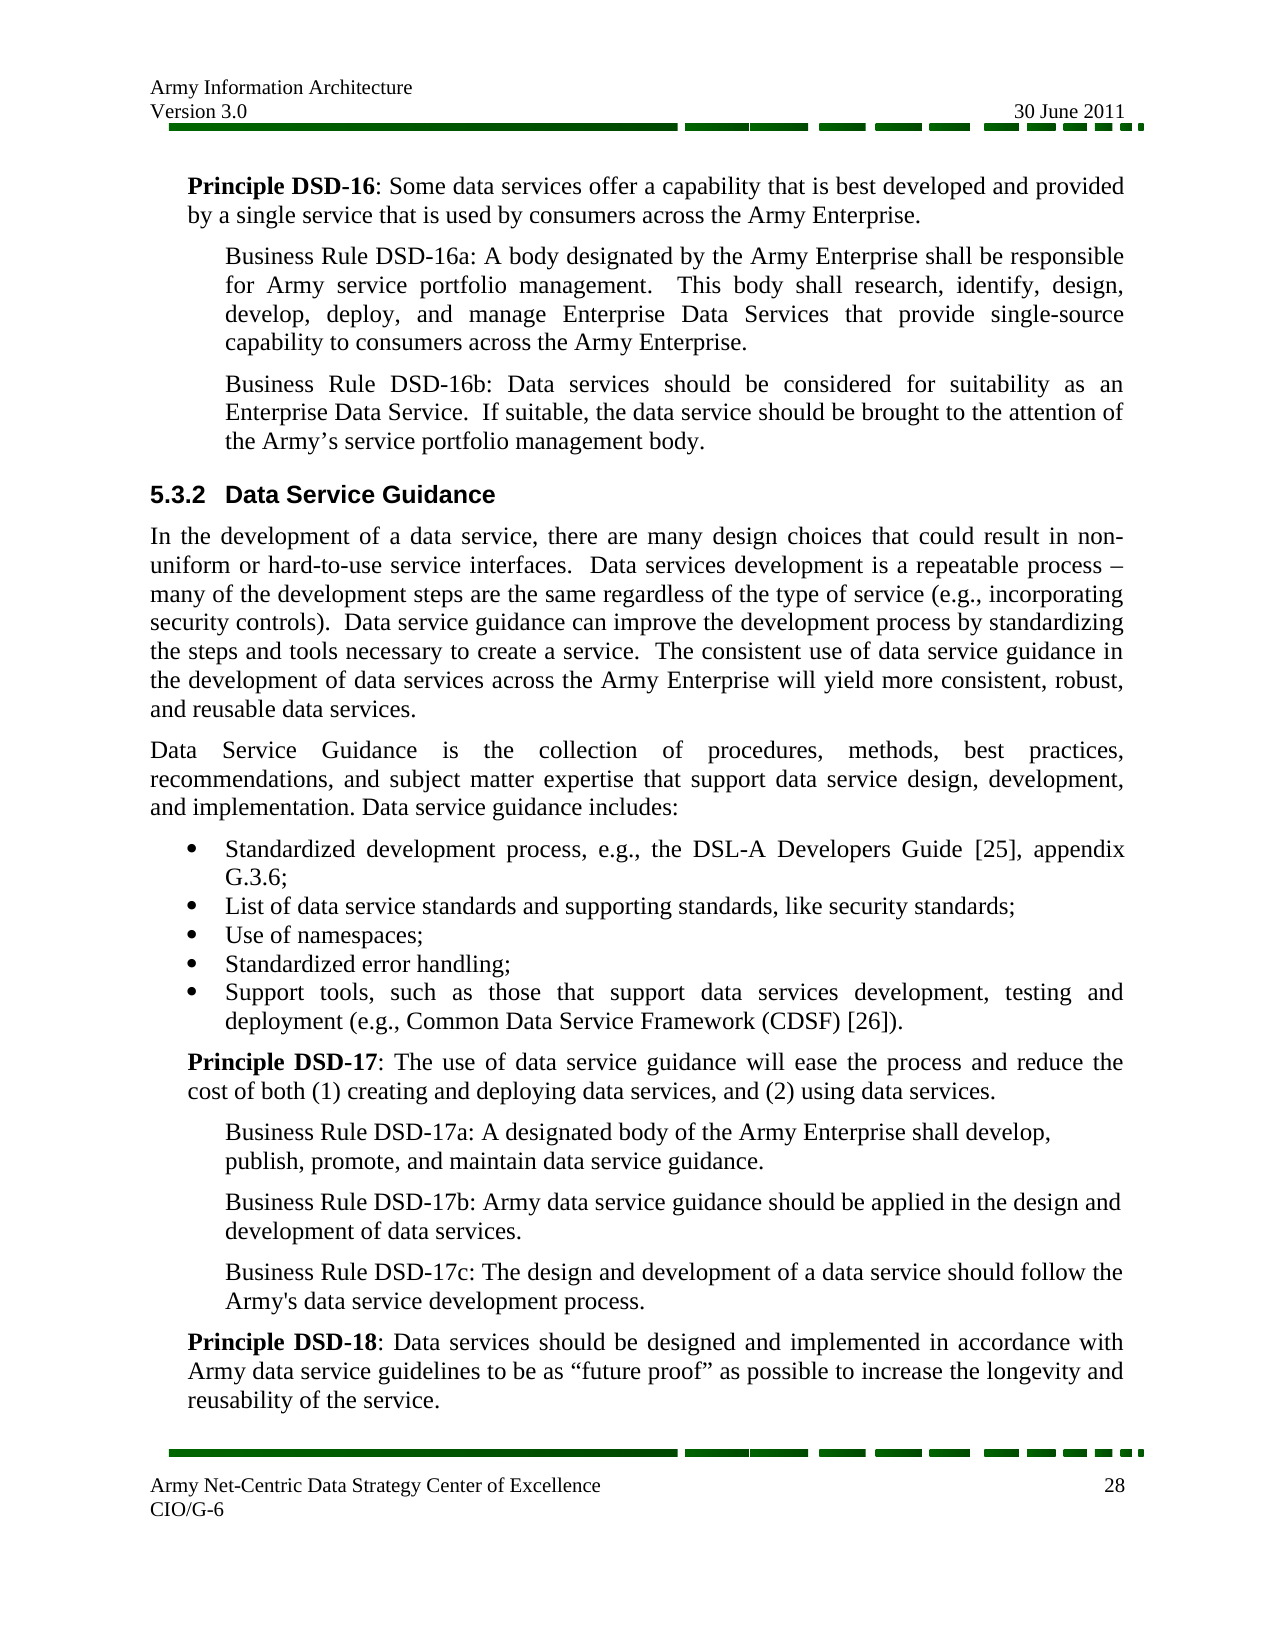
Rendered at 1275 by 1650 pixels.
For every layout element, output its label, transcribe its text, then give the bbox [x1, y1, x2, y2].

text Business Rule DSD-16b: Data services should be considered for suitability as an Enterprise Data Service. If suitable, the data service should be brought to the attention of the Army’s service portfolio management body. [225, 369, 1125, 455]
text Principle DSD-18: Data services should be designed and implemented in accordance with Army data service guidelines to be as “future proof” as possible to increase the longevity and reusability of the service. [187, 1327, 1125, 1414]
list Standardized error handling; [187, 949, 1125, 977]
list Standardized development process, e.g., the DSL-A Developers Guide [25], appendix G.3.6; [187, 834, 1125, 891]
text Principle DSD-16: Some data services offer a capability that is best developed and provided by a single service that is used by consumers across the Army Enterprise. [187, 171, 1125, 229]
text In the development of a data service, there are many design choices that could result in non-uniform or hard-to-use service interfaces. Data services development is a repeatable process – many of the development steps are the same regardless of the type of service (e.g., incorporating security controls). Data service guidance can improve the development process by standardizing the steps and tools necessary to create a service. The consistent use of data service guidance in the development of data services across the Army Enterprise will yield more consistent, robust, and reusable data services. [150, 521, 1125, 722]
list Support tools, such as those that support data services development, testing and deployment (e.g., Common Data Service Framework (CDSF) [26]). [187, 977, 1125, 1035]
text Business Rule DSD-16a: A body designated by the Army Enterprise shall be responsible for Army service portfolio management. This body shall research, identify, design, develop, deploy, and manage Enterprise Data Services that provide single-source capability to consumers across the Army Enterprise. [225, 241, 1125, 356]
text Principle DSD-17: The use of data service guidance will ease the process and reduce the cost of both (1) creating and deploying data services, and (2) using data services. [187, 1047, 1125, 1105]
text Business Rule DSD-17c: The design and development of a data service should follow the Army's data service development process. [225, 1257, 1125, 1315]
list List of data service standards and supporting standards, like security standards; [187, 891, 1125, 920]
subtitle Data Service Guidance [150, 480, 1125, 509]
list Business Rule DSD-17b: Army data service guidance should be applied in the design and development of data services. [225, 1187, 1125, 1245]
text Data Service Guidance is the collection of procedures, methods, best practices, recommendations, and subject matter expertise that support data service design, development, and implementation. Data service guidance includes: [150, 735, 1125, 821]
list Business Rule DSD-17a: A designated body of the Army Enterprise shall develop, publish, promote, and maintain data service guidance. [225, 1117, 1125, 1175]
list Use of namespaces; [187, 920, 1125, 949]
